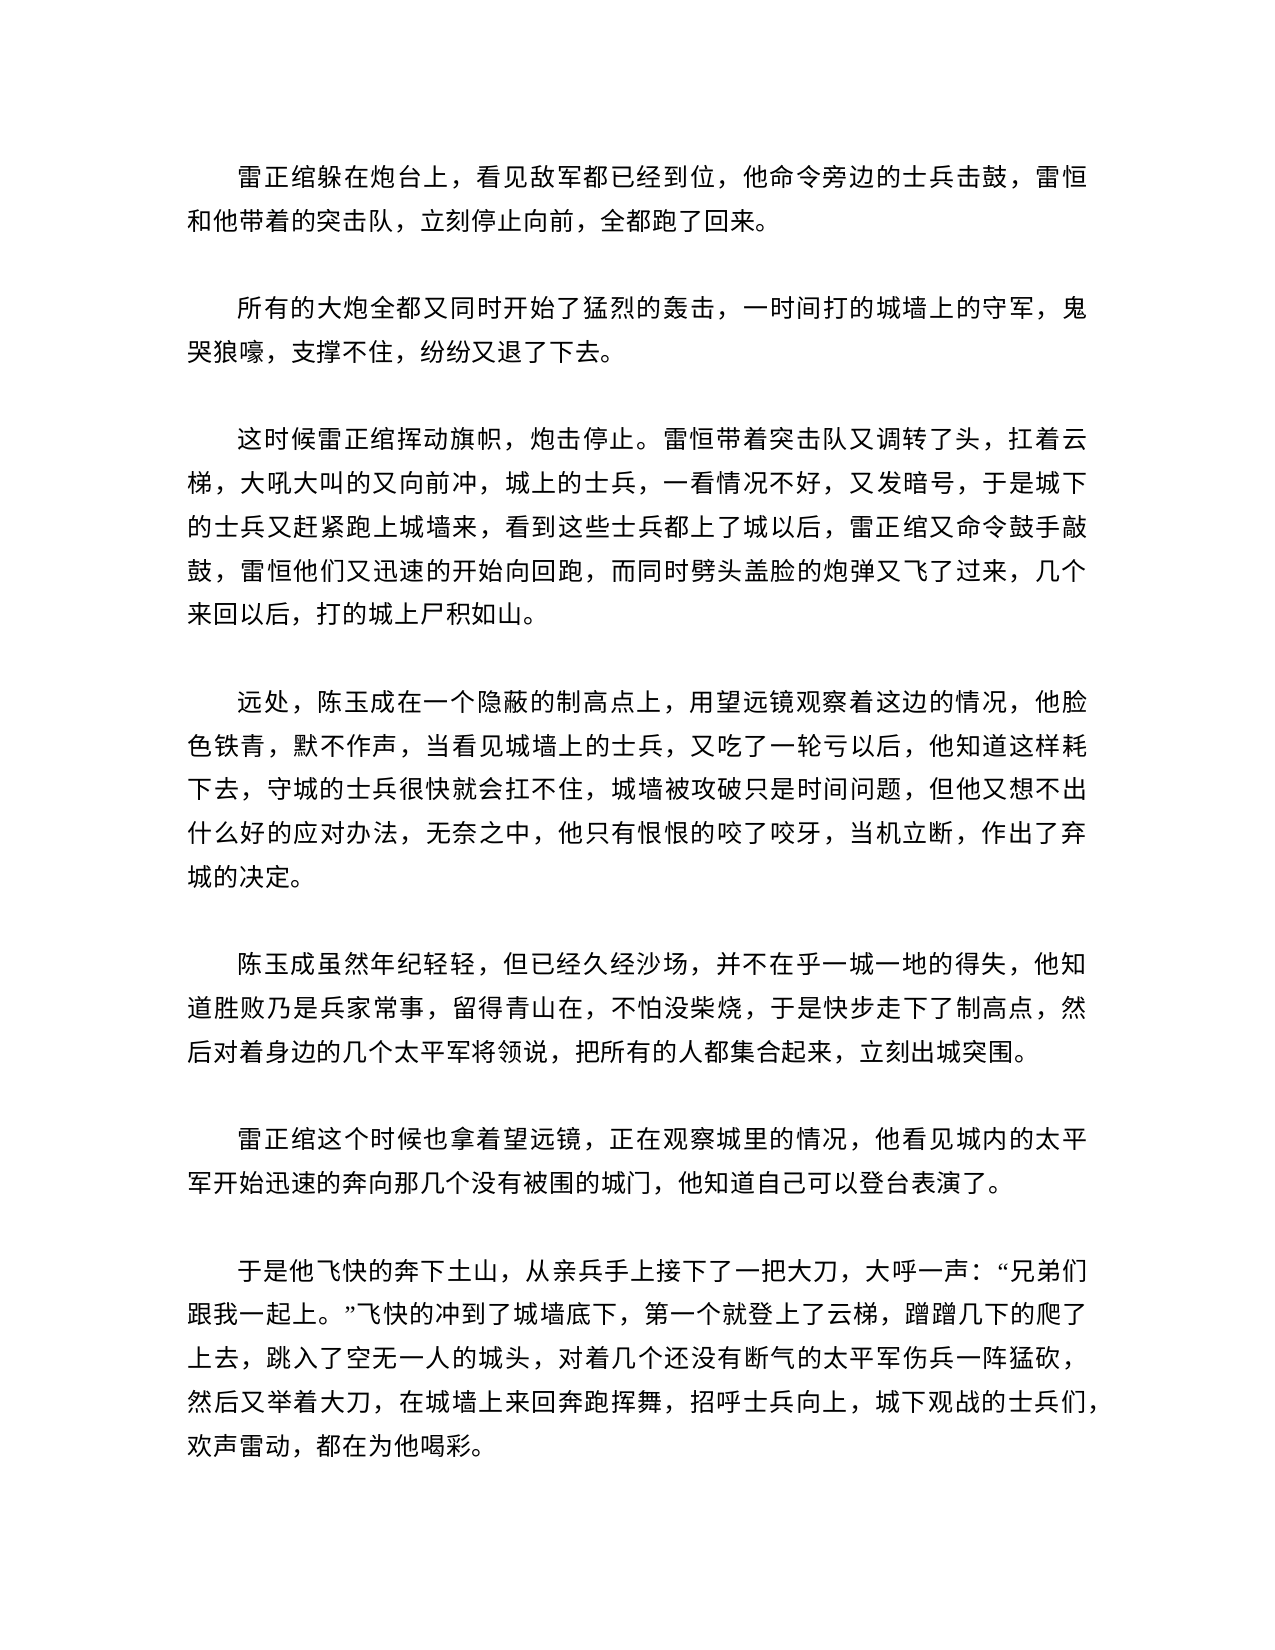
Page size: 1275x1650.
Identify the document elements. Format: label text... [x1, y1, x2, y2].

text 远处，陈玉成在一个隐蔽的制高点上，用望远镜观察着这边的情况，他脸色铁青，默不作声，当看见城墙上的士兵，又吃了一轮亏以后，他知道这样耗下去，守城的士兵很快就会扛不住，城墙被攻破只是时间问题，但他又想不出什么好的应对办法，无奈之中，他只有恨恨的咬了咬牙，当机立断，作出了弃城的决定。 [187, 675, 1087, 894]
text 这时候雷正绾挥动旗帜，炮击停止。雷恒带着突击队又调转了头，扛着云梯，大吼大叫的又向前冲，城上的士兵，一看情况不好，又发暗号，于是城下的士兵又赶紧跑上城墙来，看到这些士兵都上了城以后，雷正绾又命令鼓手敲鼓，雷恒他们又迅速的开始向回跑，而同时劈头盖脸的炮弹又飞了过来，几个来回以后，打的城上尸积如山。 [187, 412, 1087, 631]
text 所有的大炮全都又同时开始了猛烈的轰击，一时间打的城墙上的守军，鬼哭狼嚎，支撑不住，纷纷又退了下去。 [187, 281, 1087, 369]
text 雷正绾这个时候也拿着望远镜，正在观察城里的情况，他看见城内的太平军开始迅速的奔向那几个没有被围的城门，他知道自己可以登台表演了。 [187, 1112, 1087, 1200]
text 雷正绾躲在炮台上，看见敌军都已经到位，他命令旁边的士兵击鼓，雷恒和他带着的突击队，立刻停止向前，全都跑了回来。 [187, 150, 1087, 237]
text 于是他飞快的奔下土山，从亲兵手上接下了一把大刀，大呼一声：“兄弟们跟我一起上。”飞快的冲到了城墙底下，第一个就登上了云梯，蹭蹭几下的爬了上去，跳入了空无一人的城头，对着几个还没有断气的太平军伤兵一阵猛砍，然后又举着大刀，在城墙上来回奔跑挥舞，招呼士兵向上，城下观战的士兵们，欢声雷动，都在为他喝彩。 [187, 1244, 1087, 1462]
text 陈玉成虽然年纪轻轻，但已经久经沙场，并不在乎一城一地的得失，他知道胜败乃是兵家常事，留得青山在，不怕没柴烧，于是快步走下了制高点，然后对着身边的几个太平军将领说，把所有的人都集合起来，立刻出城突围。 [187, 937, 1087, 1069]
